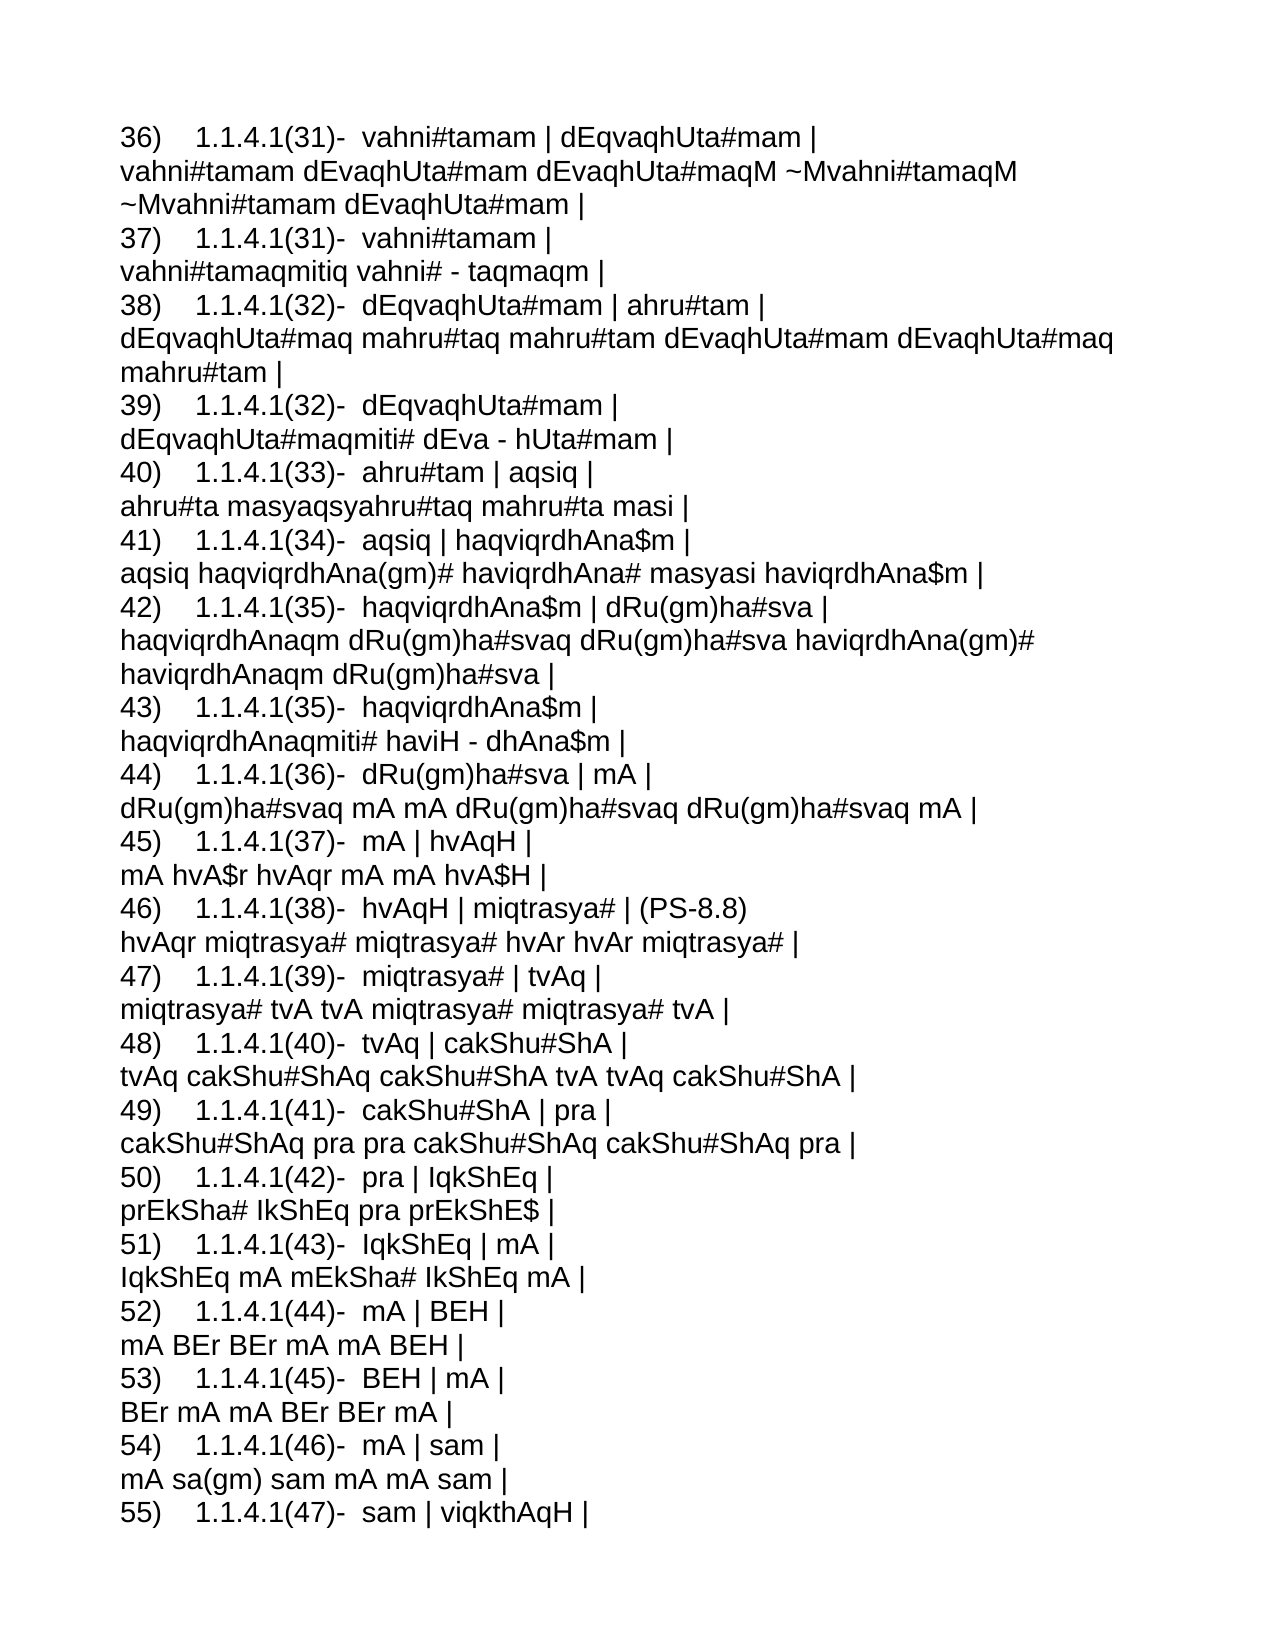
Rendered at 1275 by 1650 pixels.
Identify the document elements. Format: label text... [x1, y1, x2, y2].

text dEqvaqhUta#maq mahru#taq mahru#tam dEvaqhUta#mam dEvaqhUta#maq mahru#tam | [120, 321, 1200, 388]
text tvAq cakShu#ShAq cakShu#ShA tvA tvAq cakShu#ShA | [120, 1059, 1200, 1093]
text 39) 1.1.4.1(32)- dEqvaqhUta#mam | [120, 388, 1200, 422]
text IqkShEq mA mEkSha# IkShEq mA | [120, 1260, 1200, 1294]
text 37) 1.1.4.1(31)- vahni#tamam | [120, 221, 1200, 254]
text 36) 1.1.4.1(31)- vahni#tamam | dEqvaqhUta#mam | [120, 120, 1200, 153]
text 48) 1.1.4.1(40)- tvAq | cakShu#ShA | [120, 1026, 1200, 1059]
text mA sa(gm) sam mA mA sam | [120, 1462, 1200, 1495]
text 47) 1.1.4.1(39)- miqtrasya# | tvAq | [120, 958, 1200, 992]
text 40) 1.1.4.1(33)- ahru#tam | aqsiq | [120, 455, 1200, 489]
text 41) 1.1.4.1(34)- aqsiq | haqviqrdhAna$m | [120, 522, 1200, 556]
text mA hvA$r hvAqr mA mA hvA$H | [120, 858, 1200, 891]
text haqviqrdhAnaqm dRu(gm)ha#svaq dRu(gm)ha#sva haviqrdhAna(gm)# haviqrdhAnaqm dRu(gm)ha#sva | [120, 623, 1200, 690]
text 51) 1.1.4.1(43)- IqkShEq | mA | [120, 1227, 1200, 1260]
text 55) 1.1.4.1(47)- sam | viqkthAqH | [120, 1495, 1200, 1529]
text cakShu#ShAq pra pra cakShu#ShAq cakShu#ShAq pra | [120, 1126, 1200, 1160]
text mA BEr BEr mA mA BEH | [120, 1327, 1200, 1361]
text 46) 1.1.4.1(38)- hvAqH | miqtrasya# | (PS-8.8) [120, 891, 1200, 925]
text 49) 1.1.4.1(41)- cakShu#ShA | pra | [120, 1093, 1200, 1126]
text 53) 1.1.4.1(45)- BEH | mA | [120, 1361, 1200, 1394]
text hvAqr miqtrasya# miqtrasya# hvAr hvAr miqtrasya# | [120, 925, 1200, 958]
text prEkSha# IkShEq pra prEkShE$ | [120, 1193, 1200, 1227]
text BEr mA mA BEr BEr mA | [120, 1394, 1200, 1428]
text 52) 1.1.4.1(44)- mA | BEH | [120, 1294, 1200, 1327]
text haqviqrdhAnaqmiti# haviH - dhAna$m | [120, 724, 1200, 757]
text miqtrasya# tvA tvA miqtrasya# miqtrasya# tvA | [120, 992, 1200, 1026]
text 54) 1.1.4.1(46)- mA | sam | [120, 1428, 1200, 1462]
text 44) 1.1.4.1(36)- dRu(gm)ha#sva | mA | [120, 757, 1200, 791]
text aqsiq haqviqrdhAna(gm)# haviqrdhAna# masyasi haviqrdhAna$m | [120, 556, 1200, 589]
text 42) 1.1.4.1(35)- haqviqrdhAna$m | dRu(gm)ha#sva | [120, 589, 1200, 623]
text 50) 1.1.4.1(42)- pra | IqkShEq | [120, 1160, 1200, 1193]
text ahru#ta masyaqsyahru#taq mahru#ta masi | [120, 489, 1200, 522]
text dRu(gm)ha#svaq mA mA dRu(gm)ha#svaq dRu(gm)ha#svaq mA | [120, 791, 1200, 824]
text vahni#tamam dEvaqhUta#mam dEvaqhUta#maqM ~Mvahni#tamaqM ~Mvahni#tamam dEvaqhUta#mam | [120, 153, 1200, 221]
text 43) 1.1.4.1(35)- haqviqrdhAna$m | [120, 690, 1200, 724]
text vahni#tamaqmitiq vahni# - taqmaqm | [120, 254, 1200, 288]
text dEqvaqhUta#maqmiti# dEva - hUta#mam | [120, 422, 1200, 455]
text 38) 1.1.4.1(32)- dEqvaqhUta#mam | ahru#tam | [120, 288, 1200, 321]
text 45) 1.1.4.1(37)- mA | hvAqH | [120, 824, 1200, 858]
